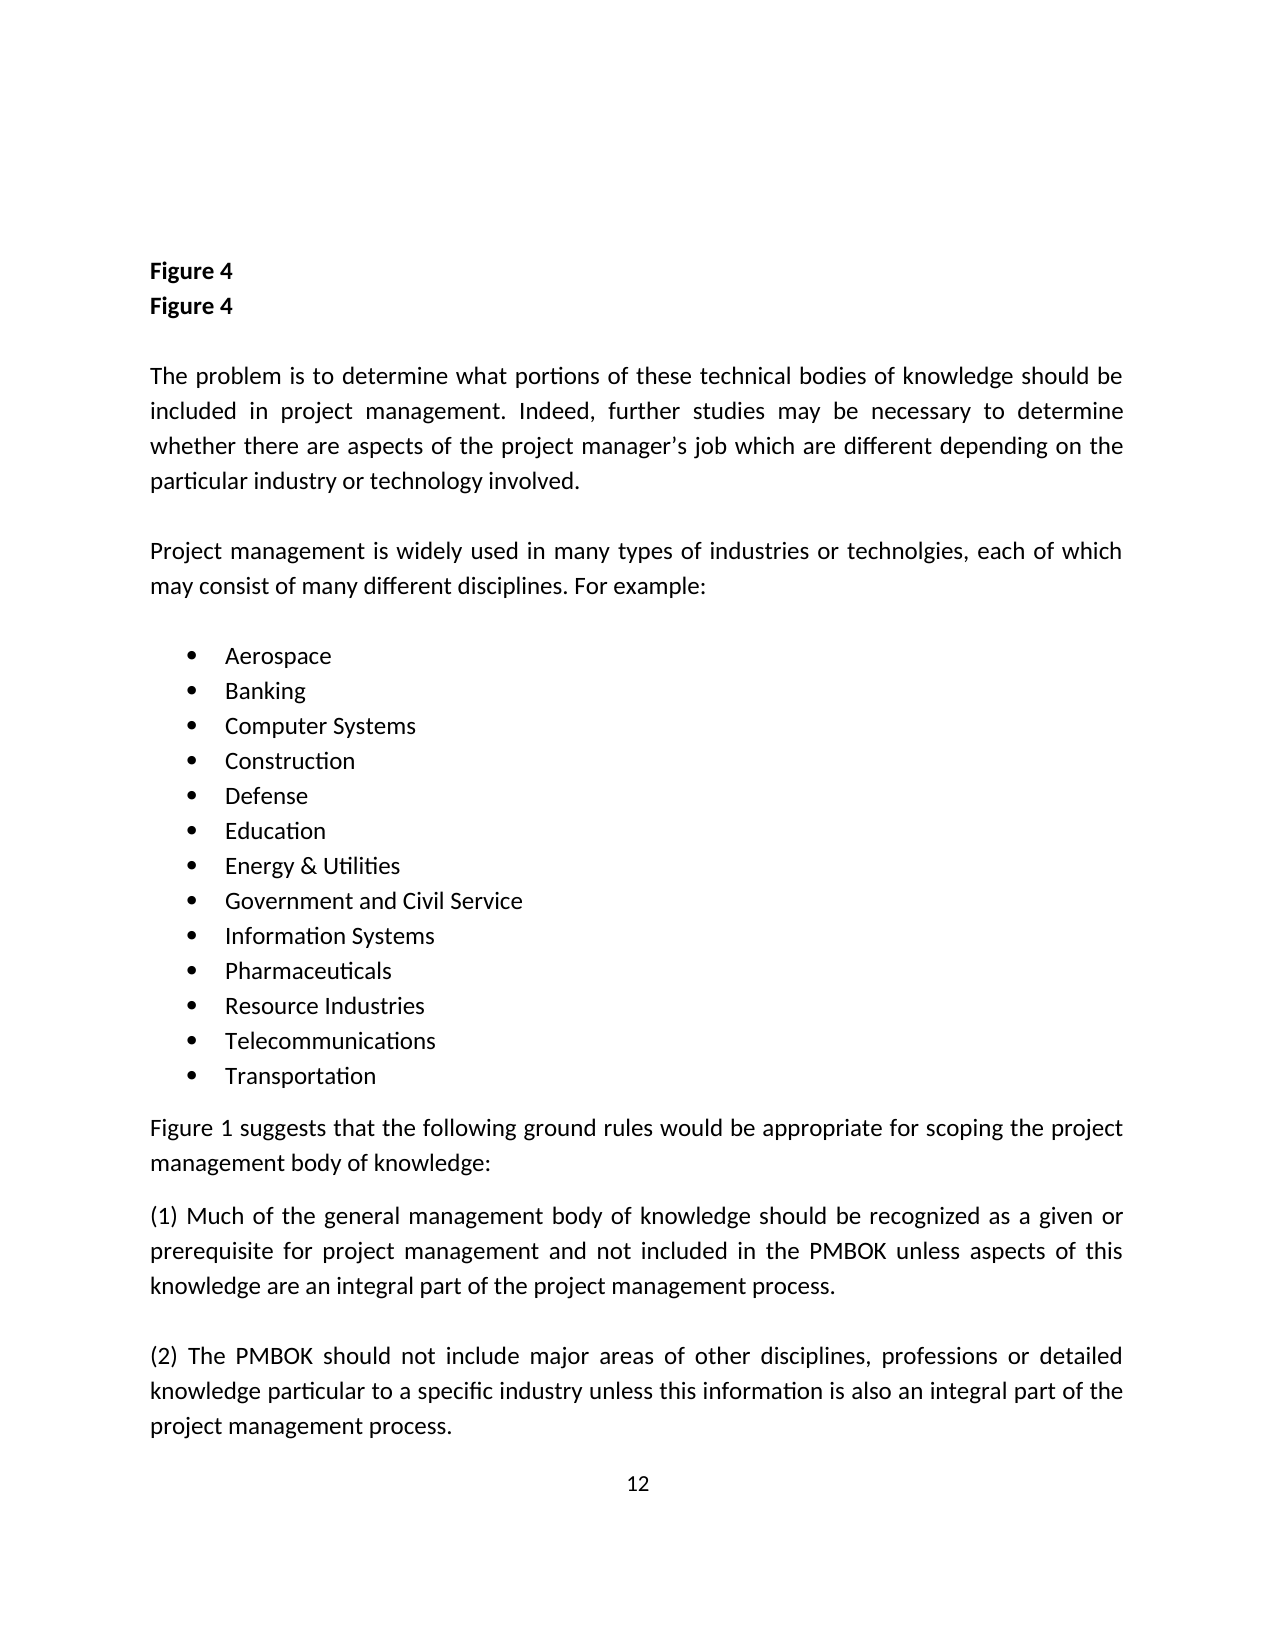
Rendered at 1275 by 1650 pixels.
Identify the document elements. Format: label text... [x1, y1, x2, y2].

list Banking [187, 675, 1125, 706]
list Information Systems [187, 920, 1125, 951]
list Aerospace [187, 640, 1125, 671]
text Project management is widely used in many types of industries or technolgies, each of which may consist of many different disciplines. For example: [150, 535, 1125, 601]
list Construction [187, 745, 1125, 776]
text The problem is to determine what portions of these technical bodies of knowledge should be included in project management. Indeed, further studies may be necessary to determine whether there are aspects of the project manager’s job which are different depending on the particular industry or technology involved. [150, 360, 1125, 496]
list Defense [187, 780, 1125, 811]
list Telecommunications [187, 1025, 1125, 1056]
text (1) Much of the general management body of knowledge should be recognized as a given or prerequisite for project management and not included in the PMBOK unless aspects of this knowledge are an integral part of the project management process. [150, 1200, 1125, 1301]
list Transportation [187, 1060, 1125, 1091]
text Figure 4 [150, 255, 1125, 286]
list Education [187, 815, 1125, 846]
list Resource Industries [187, 990, 1125, 1021]
list Computer Systems [187, 710, 1125, 741]
list Energy & Utilities [187, 850, 1125, 881]
list Government and Civil Service [187, 885, 1125, 916]
text Figure 4 [150, 290, 1125, 321]
text Figure 1 suggests that the following ground rules would be appropriate for scoping the project management body of knowledge: [150, 1113, 1125, 1178]
text (2) The PMBOK should not include major areas of other disciplines, professions or detailed knowledge particular to a specific industry unless this information is also an integral part of the project management process. [150, 1340, 1125, 1441]
list Pharmaceuticals [187, 955, 1125, 986]
